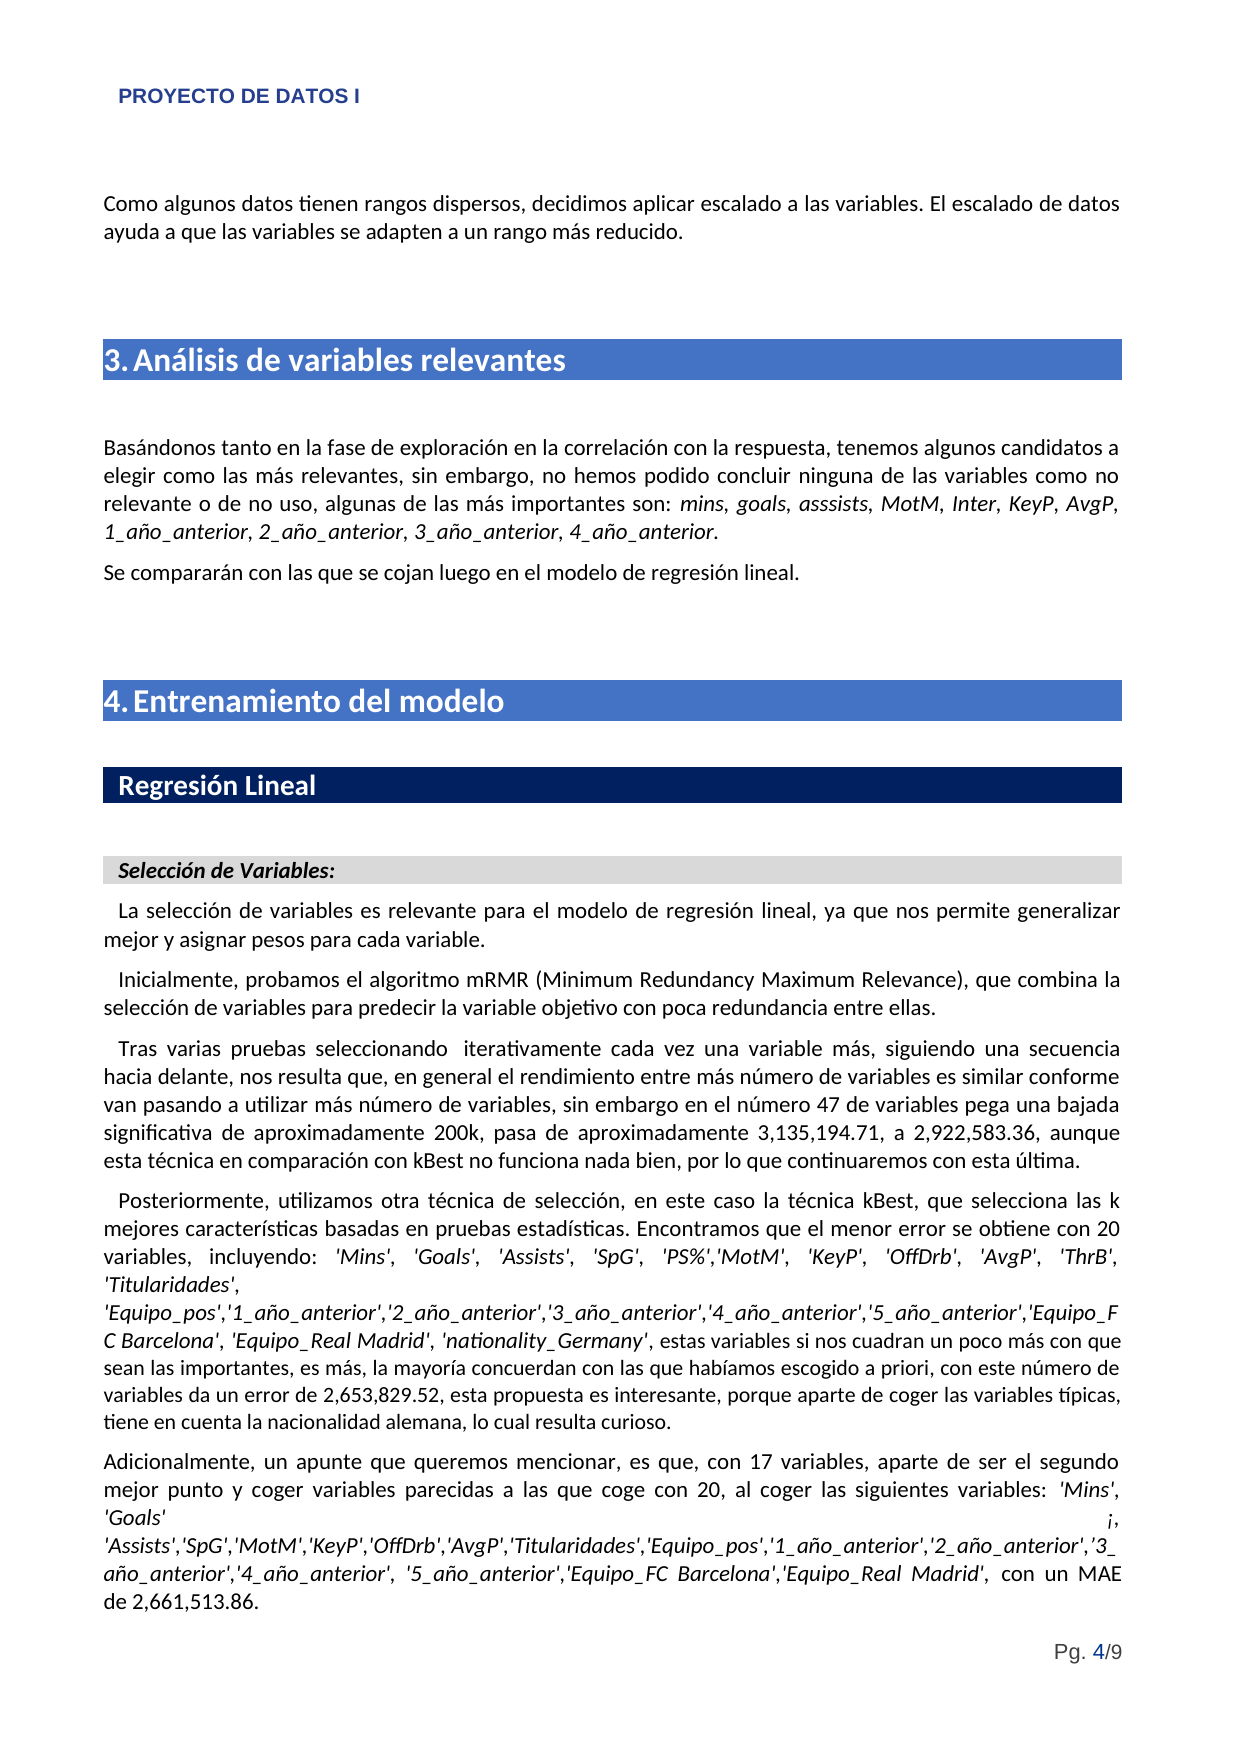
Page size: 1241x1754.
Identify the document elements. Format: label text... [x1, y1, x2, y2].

list Análisis de variables relevantes [103, 339, 1122, 380]
list Selección de Variables: [103, 856, 1122, 884]
text Como algunos datos tienen rangos dispersos, decidimos aplicar escalado a las variables. El escalado de datos ayuda a que las variables se adapten a un rango más reducido. [103, 189, 1122, 245]
list Entrenamiento del modelo [103, 680, 1122, 721]
list Inicialmente, probamos el algoritmo mRMR (Minimum Redundancy Maximum Relevance), que combina la selección de variables para predecir la variable objetivo con poca redundancia entre ellas. [103, 965, 1122, 1021]
list Tras varias pruebas seleccionando iterativamente cada vez una variable más, siguiendo una secuencia hacia delante, nos resulta que, en general el rendimiento entre más número de variables es similar conforme van pasando a utilizar más número de variables, sin embargo en el número 47 de variables pega una bajada significativa de aproximadamente 200k, pasa de aproximadamente 3,135,194.71, a 2,922,583.36, aunque esta técnica en comparación con kBest no funciona nada bien, por lo que continuaremos con esta última. [103, 1034, 1122, 1174]
list Regresión Lineal [103, 767, 1122, 803]
list Se compararán con las que se cojan luego en el modelo de regresión lineal. [103, 558, 1122, 586]
list Basándonos tanto en la fase de exploración en la correlación con la respuesta, tenemos algunos candidatos a elegir como las más relevantes, sin embargo, no hemos podido concluir ninguna de las variables como no relevante o de no uso, algunas de las más importantes son: mins, goals, asssists, MotM, Inter, KeyP, AvgP, 1_año_anterior, 2_año_anterior, 3_año_anterior, 4_año_anterior. [103, 433, 1122, 545]
list La selección de variables es relevante para el modelo de regresión lineal, ya que nos permite generalizar mejor y asignar pesos para cada variable. [103, 897, 1122, 953]
list Posteriormente, utilizamos otra técnica de selección, en este caso la técnica kBest, que selecciona las k mejores características basadas en pruebas estadísticas. Encontramos que el menor error se obtiene con 20 variables, incluyendo: 'Mins', 'Goals', 'Assists', 'SpG', 'PS%','MotM', 'KeyP', 'OffDrb', 'AvgP', 'ThrB', 'Titularidades', 'Equipo_pos','1_año_anterior','2_año_anterior','3_año_anterior','4_año_anterior','5_año_anterior','Equipo_FC Barcelona', 'Equipo_Real Madrid', 'nationality_Germany', estas variables si nos cuadran un poco más con que sean las importantes, es más, la mayoría concuerdan con las que habíamos escogido a priori, con este número de variables da un error de 2,653,829.52, esta propuesta es interesante, porque aparte de coger las variables típicas, tiene en cuenta la nacionalidad alemana, lo cual resulta curioso. [103, 1186, 1122, 1434]
list Adicionalmente, un apunte que queremos mencionar, es que, con 17 variables, aparte de ser el segundo mejor punto y coger variables parecidas a las que coge con 20, al coger las siguientes variables: 'Mins', 'Goals' ¡, 'Assists','SpG','MotM','KeyP','OffDrb','AvgP','Titularidades','Equipo_pos','1_año_anterior','2_año_anterior',’3_año_anterior','4_año_anterior', '5_año_anterior','Equipo_FC Barcelona','Equipo_Real Madrid', con un MAE de 2,661,513.86. [103, 1447, 1122, 1615]
